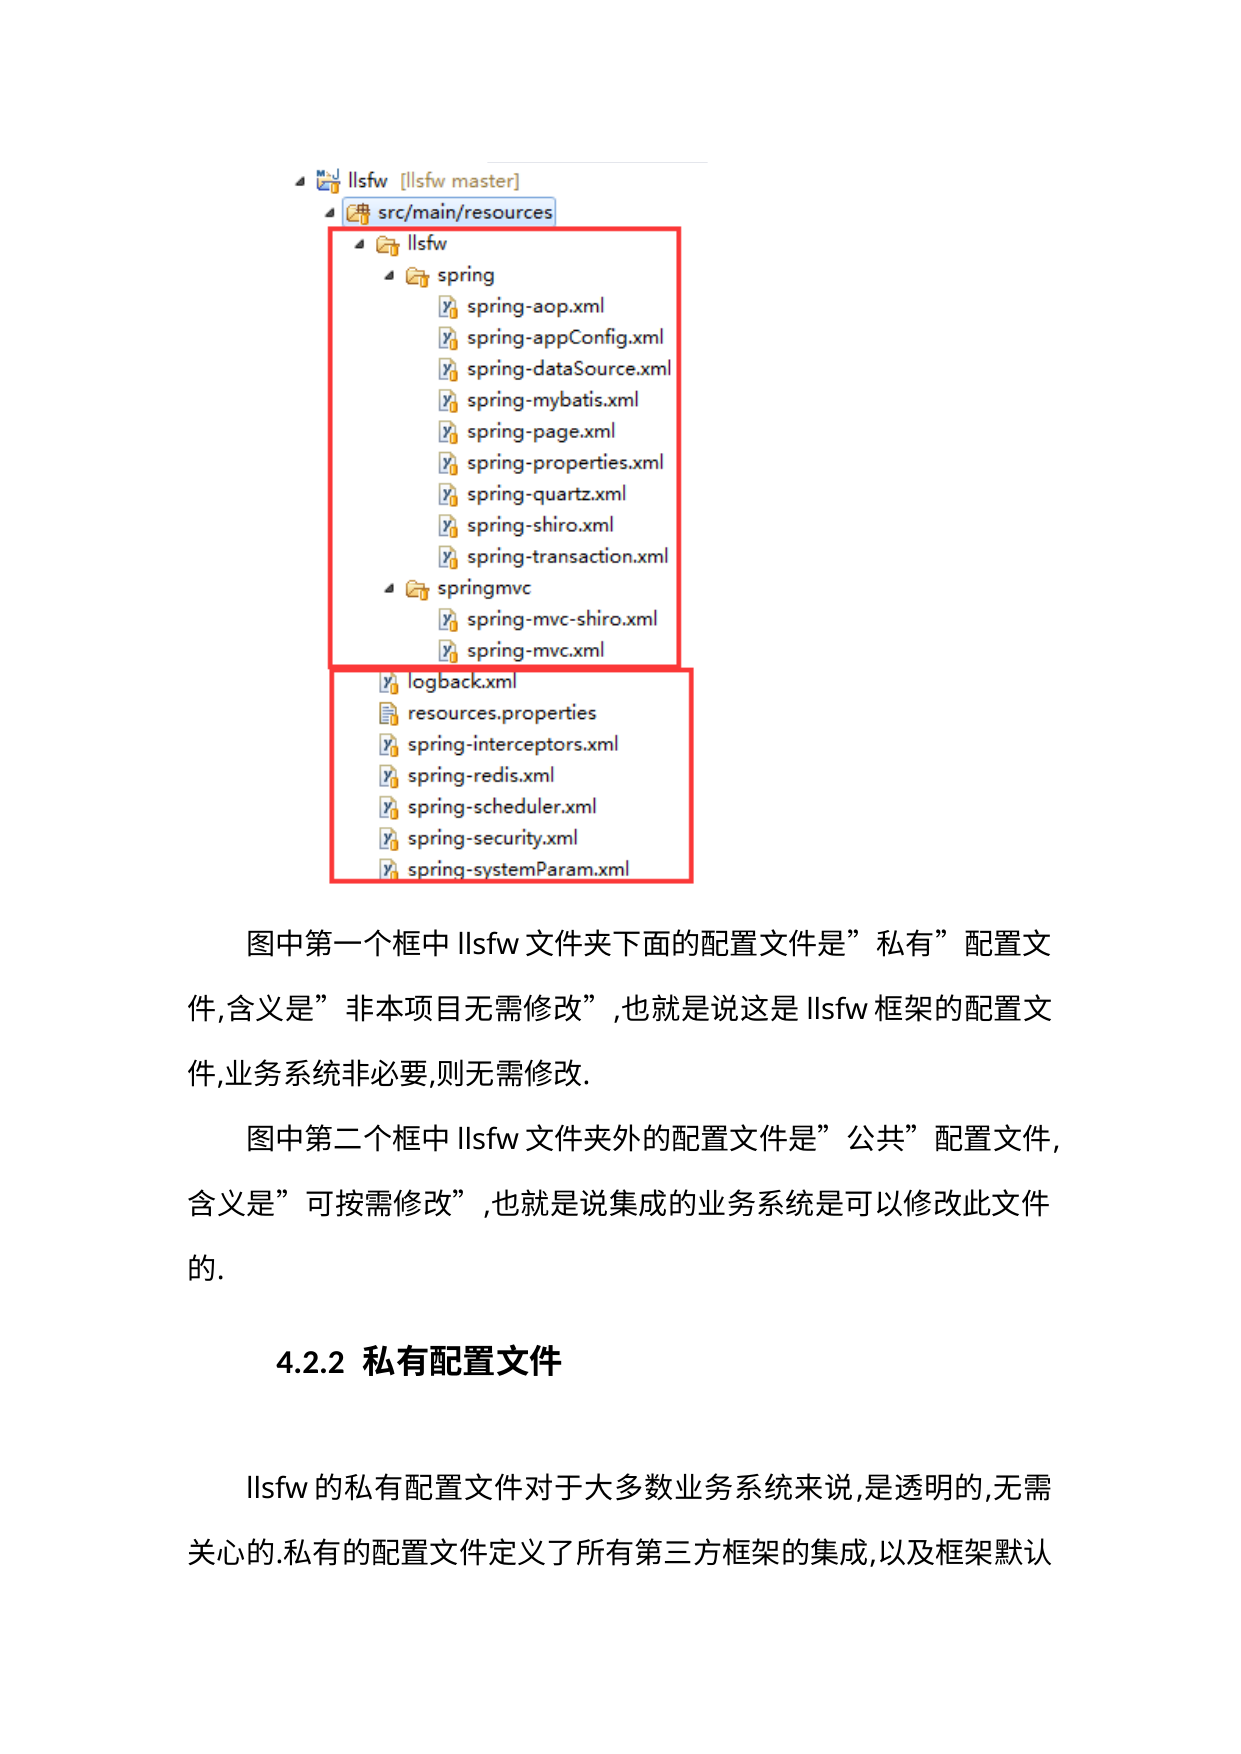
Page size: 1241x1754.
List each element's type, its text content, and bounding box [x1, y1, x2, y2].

picture [275, 162, 708, 887]
text 图中第二个框中llsfw文件夹外的配置文件是”公共”配置文件,含义是”可按需修改”,也就是说集成的业务系统是可以修改此文件的. [187, 1104, 1053, 1299]
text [187, 1454, 1053, 1584]
text 图中第一个框中llsfw文件夹下面的配置文件是”私有”配置文件,含义是”非本项目无需修改”,也就是说这是llsfw框架的配置文件,业务系统非必要,则无需修改. [187, 909, 1053, 1104]
subtitle 私有配置文件 [276, 1327, 1053, 1392]
